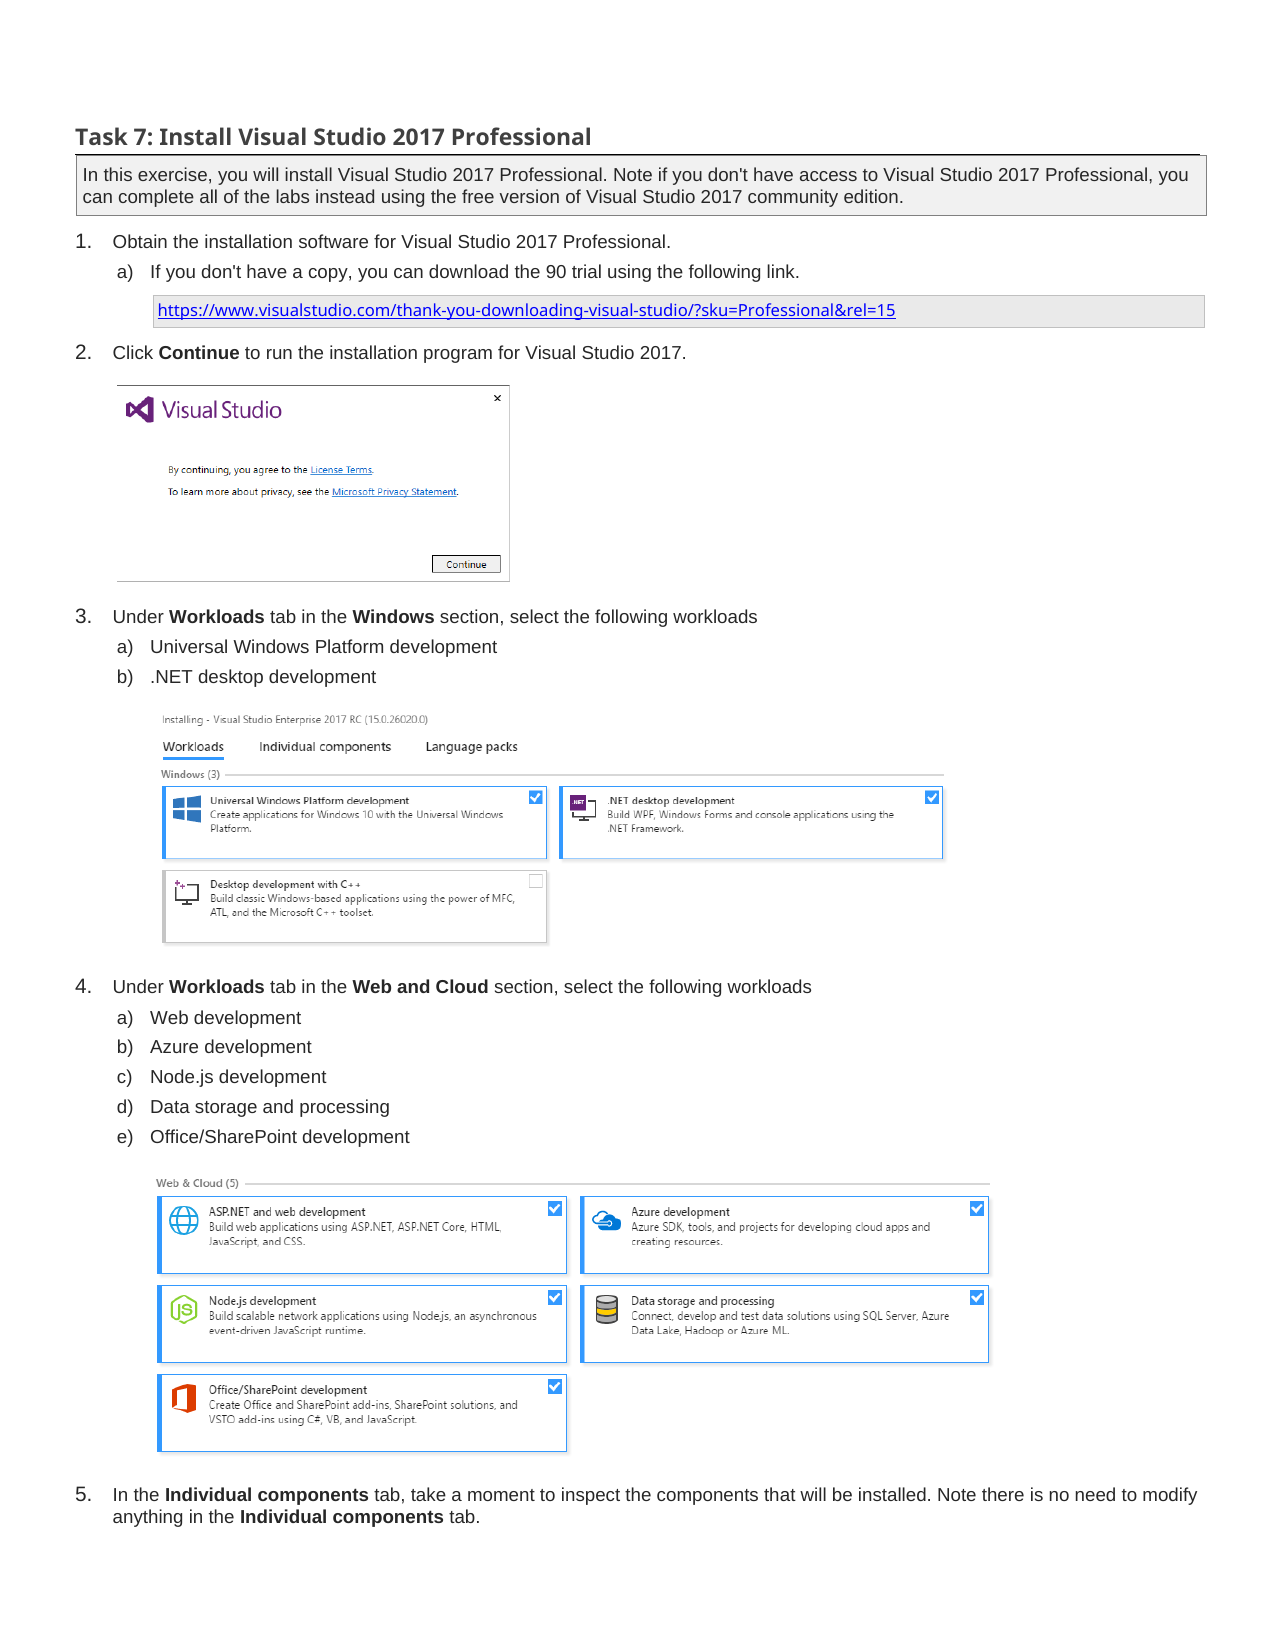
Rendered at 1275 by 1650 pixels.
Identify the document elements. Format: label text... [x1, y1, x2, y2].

list Obtain the installation software for Visual Studio 2017 Professional. [75, 228, 1200, 252]
text Universal Windows Platform development [117, 636, 1200, 658]
text Web development [117, 1006, 1200, 1028]
picture [117, 385, 510, 582]
text Node.js development [117, 1066, 1200, 1088]
text Data storage and processing [117, 1096, 1200, 1118]
text In the Individual components tab, take a moment to inspect the components that will be installed. Note there is no need to modify anything in the Individual components tab. [75, 1482, 1200, 1527]
subtitle Task 7: Install Visual Studio 2017 Professional [75, 121, 1200, 154]
text Office/SharePoint development [117, 1126, 1200, 1148]
text Under Workloads tab in the Windows section, select the following workloads [75, 604, 1200, 628]
text Under Workloads tab in the Web and Cloud section, select the following workloads [75, 974, 1200, 998]
text Azure development [117, 1036, 1200, 1058]
text In this exercise, you will install Visual Studio 2017 Professional. Note if you don't have access to Visual Studio 2017 Professional, you can complete all of the labs instead using the free version of Visual Studio 2017 community edition. [77, 156, 1206, 215]
text https://www.visualstudio.com/thank-you-downloading-visual-studio/?sku=Professional&rel=15 [154, 296, 1204, 327]
list If you don't have a copy, you can download the 90 trial using the following link. [117, 261, 1200, 282]
text .NET desktop development [117, 666, 1200, 687]
text Click Continue to run the installation program for Visual Studio 2017. [75, 340, 1200, 364]
